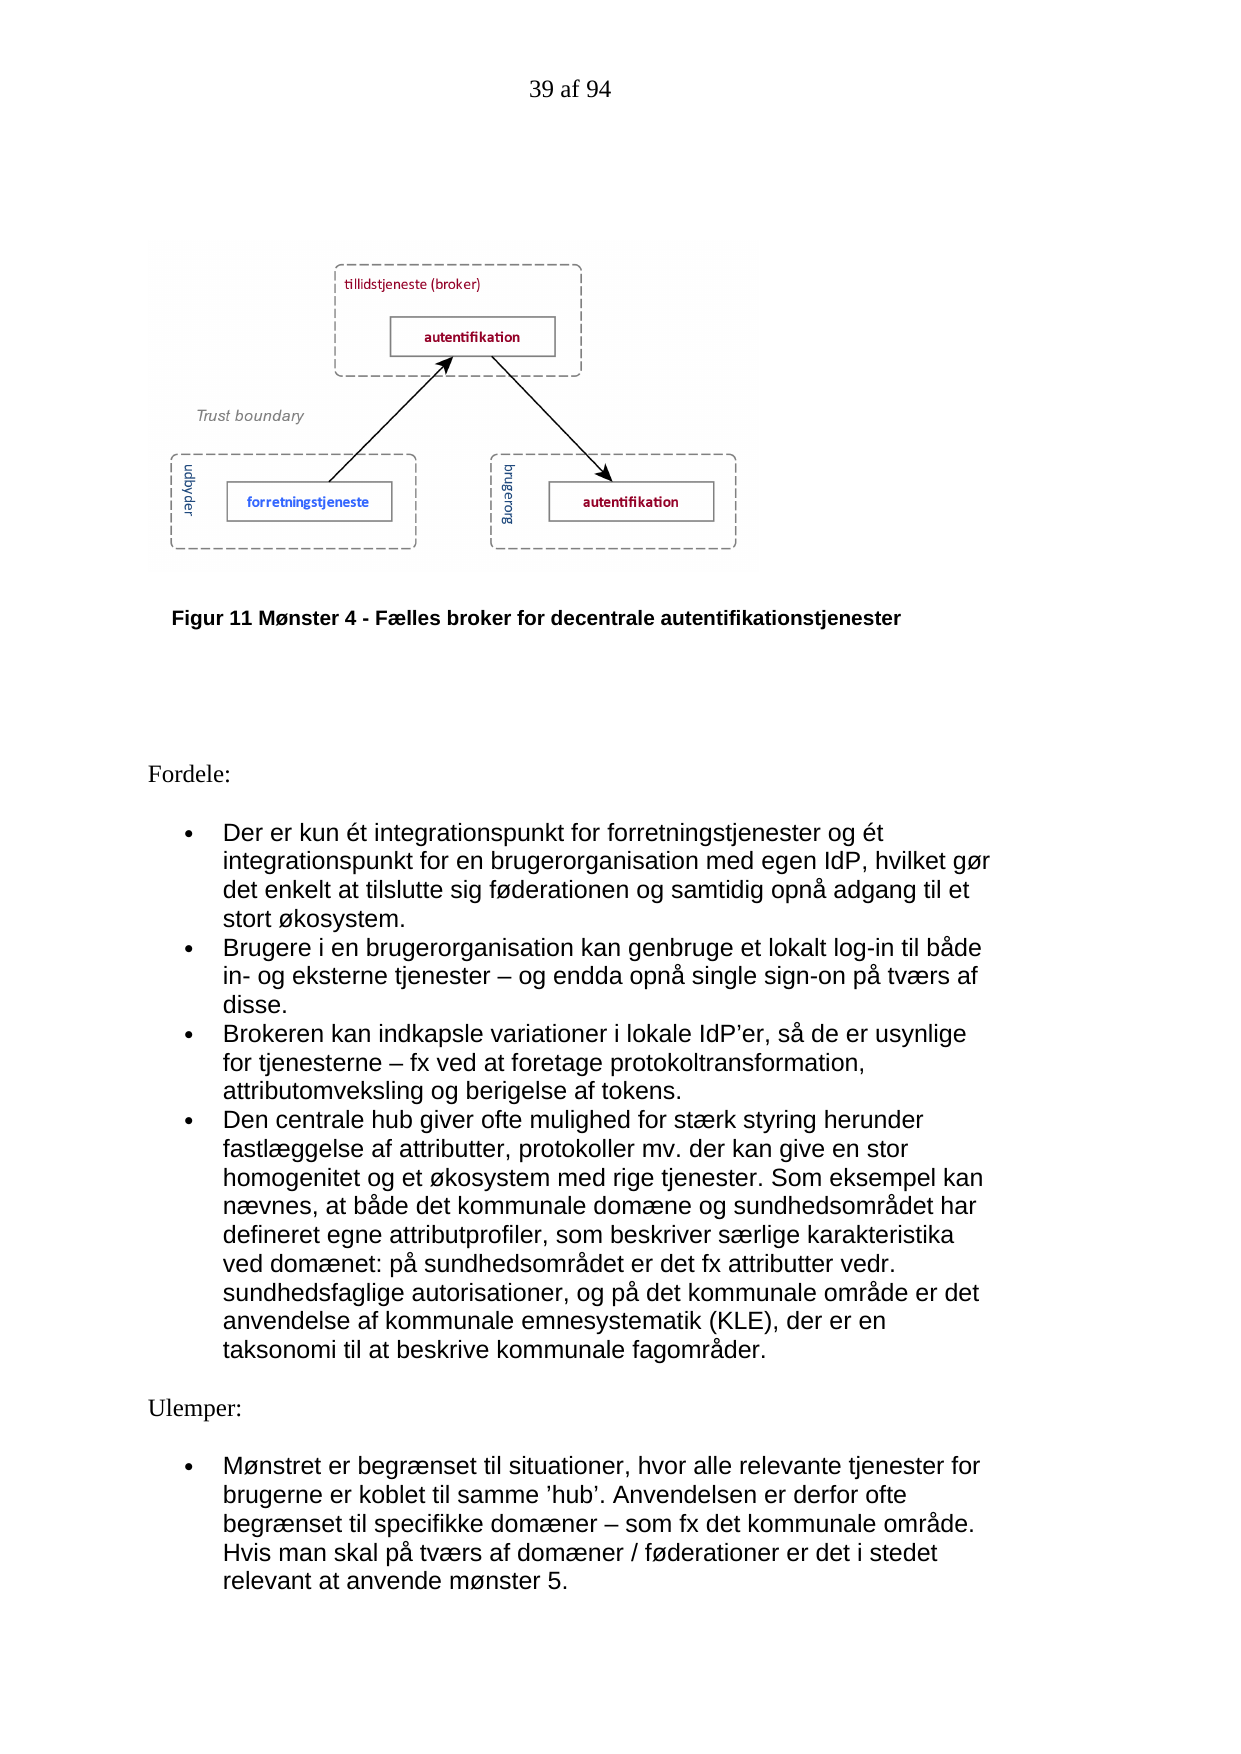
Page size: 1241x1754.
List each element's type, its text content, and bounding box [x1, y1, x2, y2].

list Den centrale hub giver ofte mulighed for stærk styring herunder fastlæggelse af attributter, protokoller mv. der kan give en stor homogenitet og et økosystem med rige tjenester. Som eksempel kan nævnes, at både det kommunale domæne og sundhedsområdet har defineret egne attributprofiler, som beskriver særlige karakteristika ved domænet: på sundhedsområdet er det fx attributter vedr. sundhedsfaglige autorisationer, og på det kommunale område er det anvendelse af kommunale emnesystematik (KLE), der er en taksonomi til at beskrive kommunale fagområder. [185, 1105, 992, 1364]
picture [147, 240, 759, 572]
list Brokeren kan indkapsle variationer i lokale IdP’er, så de er usynlige for tjenesterne – fx ved at foretage protokoltransformation, attributomveksling og berigelse af tokens. [185, 1019, 992, 1105]
list Mønstret er begrænset til situationer, hvor alle relevante tjenester for brugerne er koblet til samme ’hub’. Anvendelsen er derfor ofte begrænset til specifikke domæner – som fx det kommunale område. Hvis man skal på tværs af domæner / føderationer er det i stedet relevant at anvende mønster 5. [185, 1451, 992, 1595]
text Ulemper: [148, 1393, 992, 1422]
list Der er kun ét integrationspunkt for forretningstjenester og ét integrationspunkt for en brugerorganisation med egen IdP, hvilket gør det enkelt at tilslutte sig føderationen og samtidig opnå adgang til et stort økosystem. [185, 817, 992, 932]
list Brugere i en brugerorganisation kan genbruge et lokalt log-in til både in- og eksterne tjenester – og endda opnå single sign-on på tværs af disse. [185, 932, 992, 1019]
text Fordele: [148, 759, 992, 788]
